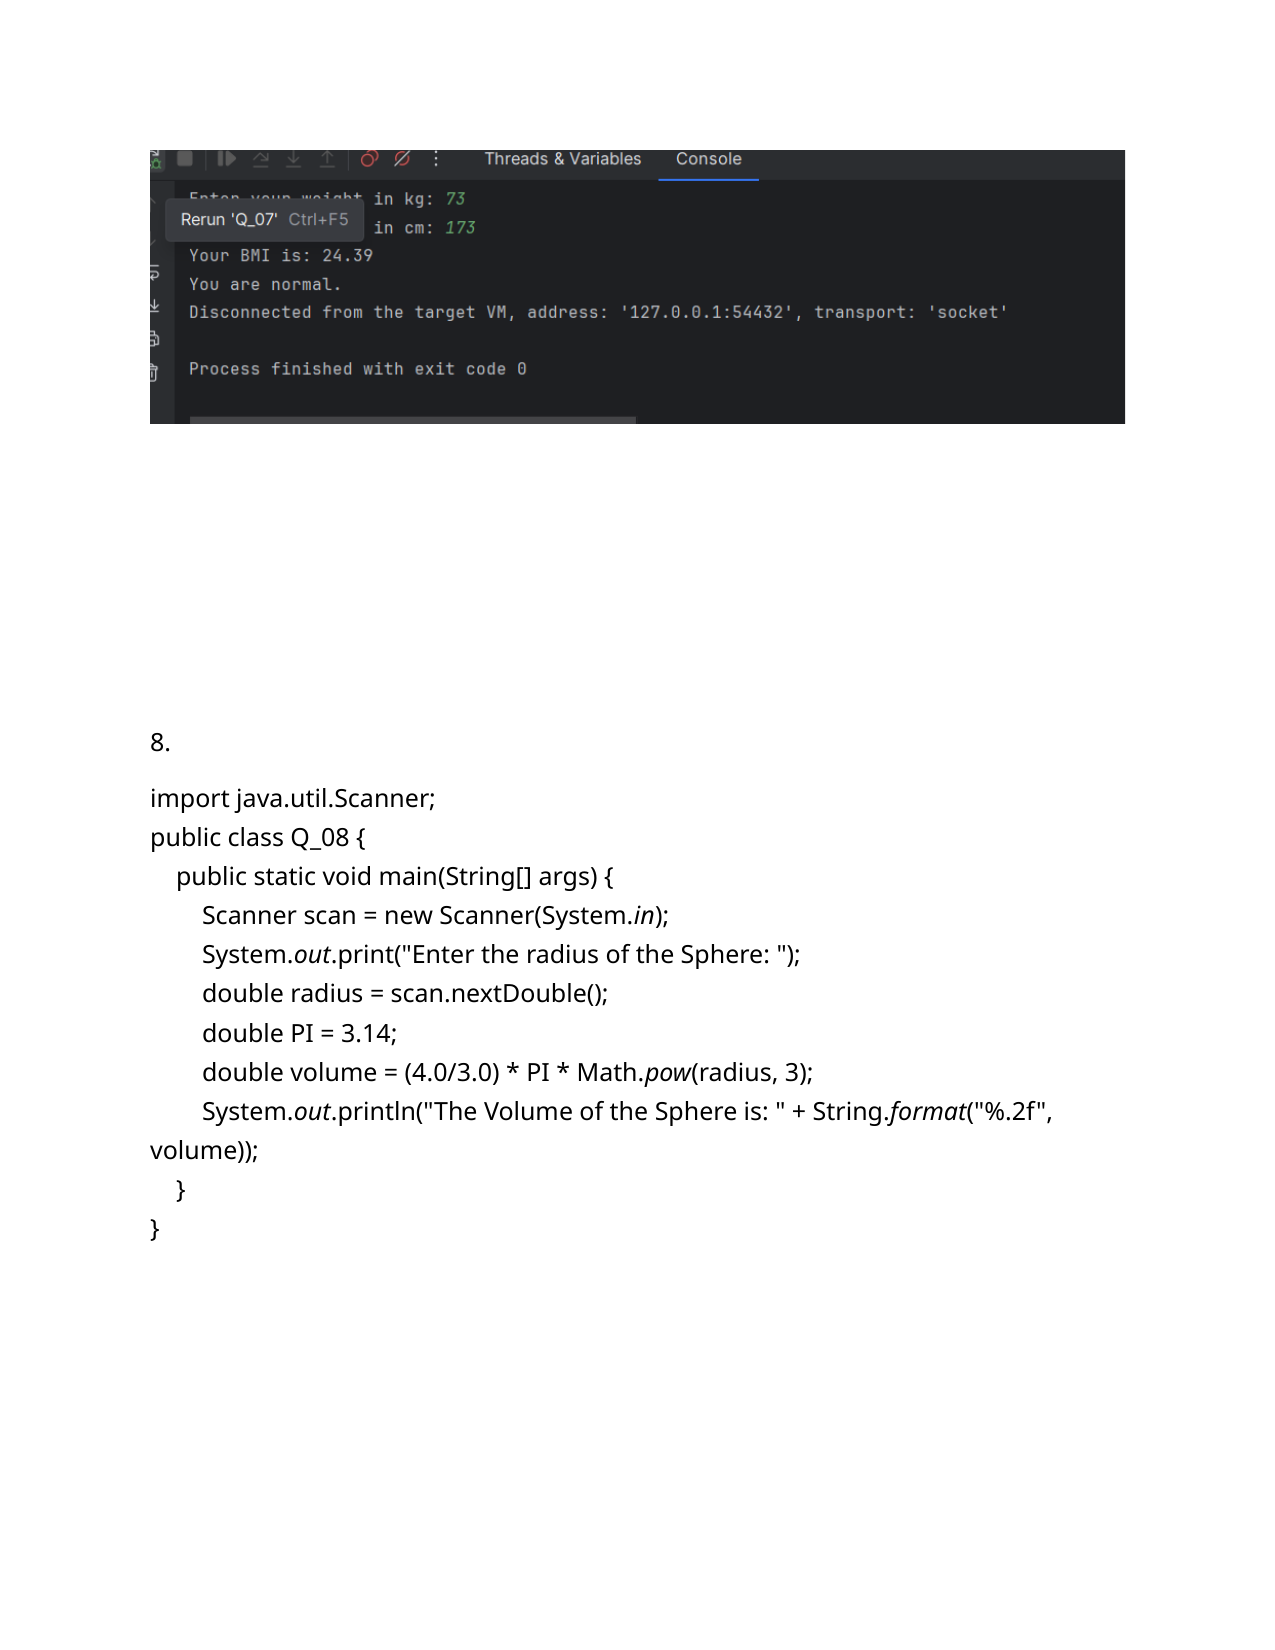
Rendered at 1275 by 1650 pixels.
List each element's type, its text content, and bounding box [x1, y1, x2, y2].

text import java.util.Scanner; public class Q_08 { public static void main(String[] args) { Scanner scan = new Scanner(System.in); System.out.print("Enter the radius of the Sphere: "); double radius = scan.nextDouble(); double PI = 3.14; double volume = (4.0/3.0) * PI * Math.pow(radius, 3); System.out.println("The Volume of the Sphere is: " + String.format("%.2f", volume)); } } [150, 780, 1125, 1245]
text 8. [150, 724, 1125, 758]
picture [150, 150, 1125, 424]
